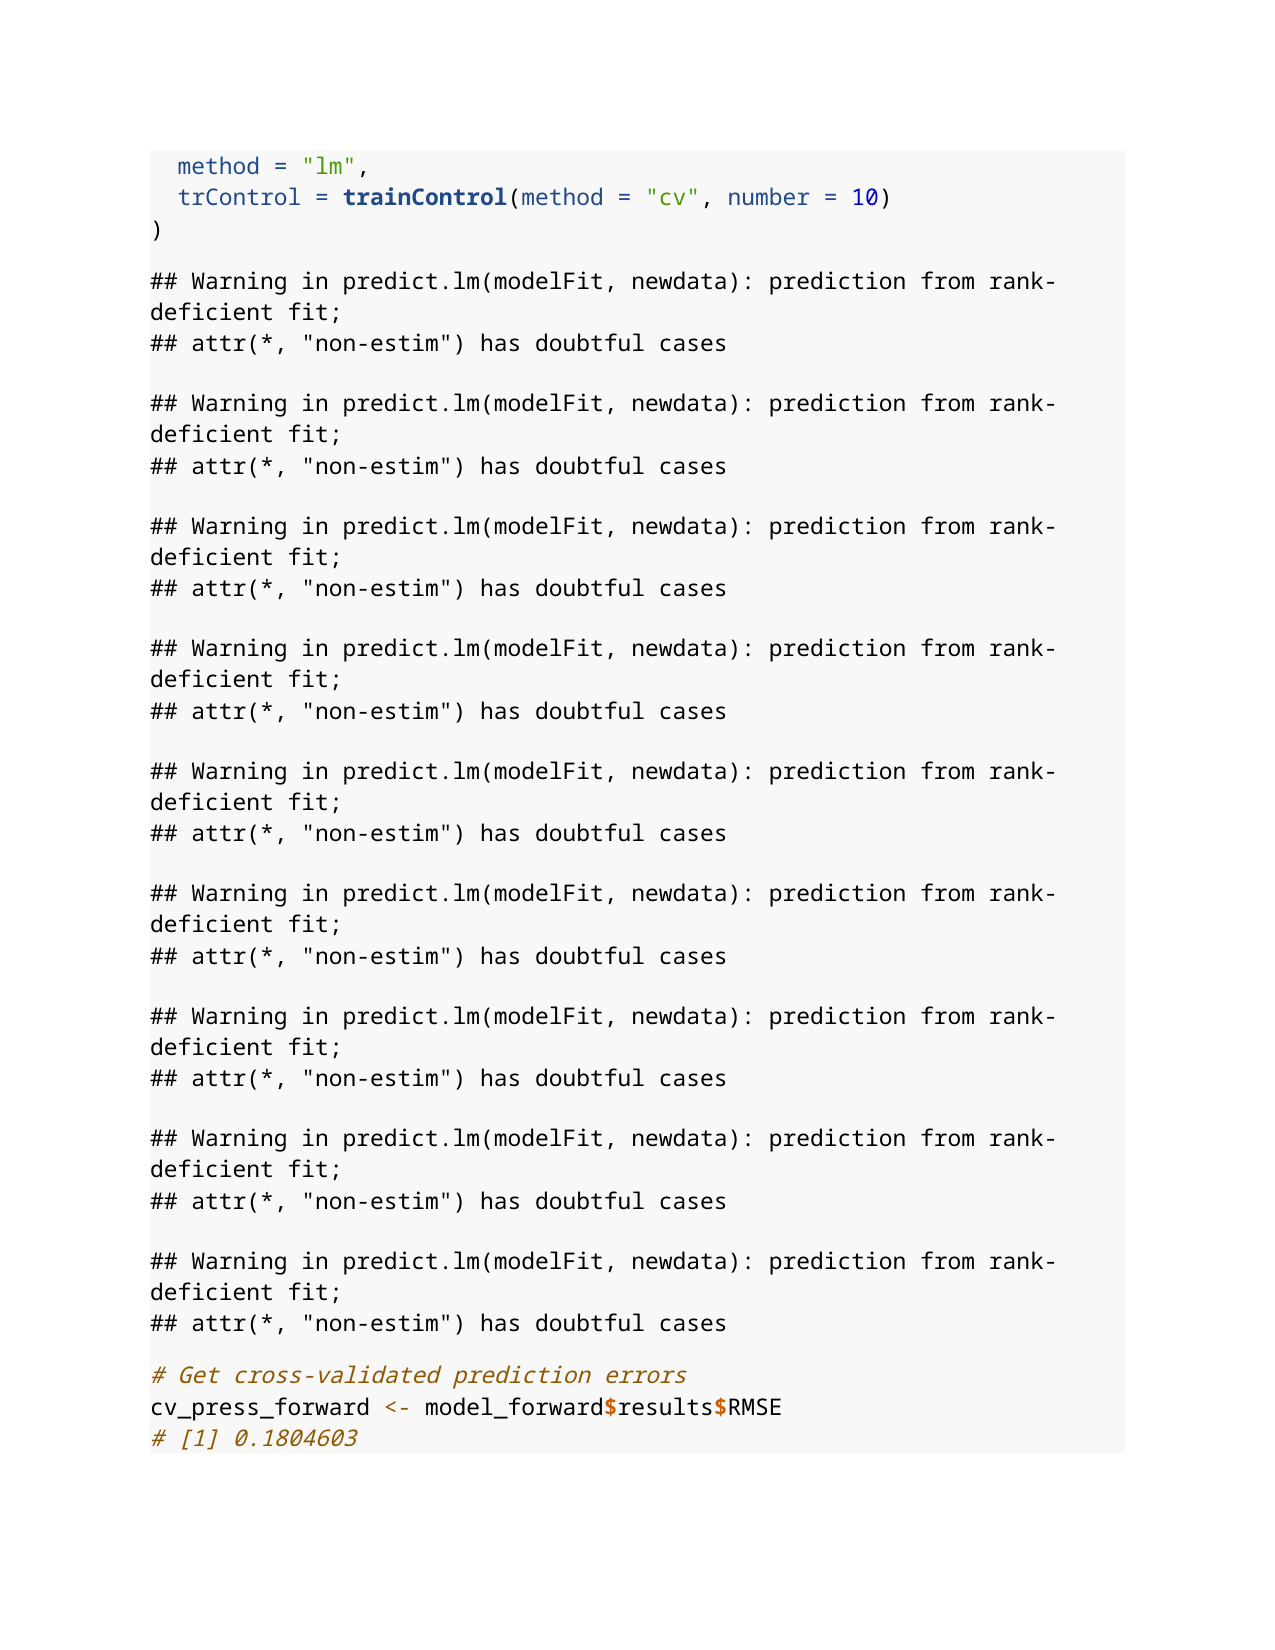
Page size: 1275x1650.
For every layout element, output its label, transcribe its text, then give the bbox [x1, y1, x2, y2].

text ## Warning in predict.lm(modelFit, newdata): prediction from rank-deficient fit; ## attr(*, "non-estim") has doubtful cases ## Warning in predict.lm(modelFit, newdata): prediction from rank-deficient fit; ## attr(*, "non-estim") has doubtful cases ## Warning in predict.lm(modelFit, newdata): prediction from rank-deficient fit; ## attr(*, "non-estim") has doubtful cases ## Warning in predict.lm(modelFit, newdata): prediction from rank-deficient fit; ## attr(*, "non-estim") has doubtful cases ## Warning in predict.lm(modelFit, newdata): prediction from rank-deficient fit; ## attr(*, "non-estim") has doubtful cases ## Warning in predict.lm(modelFit, newdata): prediction from rank-deficient fit; ## attr(*, "non-estim") has doubtful cases ## Warning in predict.lm(modelFit, newdata): prediction from rank-deficient fit; ## attr(*, "non-estim") has doubtful cases ## Warning in predict.lm(modelFit, newdata): prediction from rank-deficient fit; ## attr(*, "non-estim") has doubtful cases ## Warning in predict.lm(modelFit, newdata): prediction from rank-deficient fit; ## attr(*, "non-estim") has doubtful cases [150, 264, 1125, 1338]
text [150, 150, 1125, 244]
text # Get cross-validated prediction errors cv_press_forward <- model_forward$results$RMSE # [1] 0.1804603 [356, 1359, 1125, 1453]
